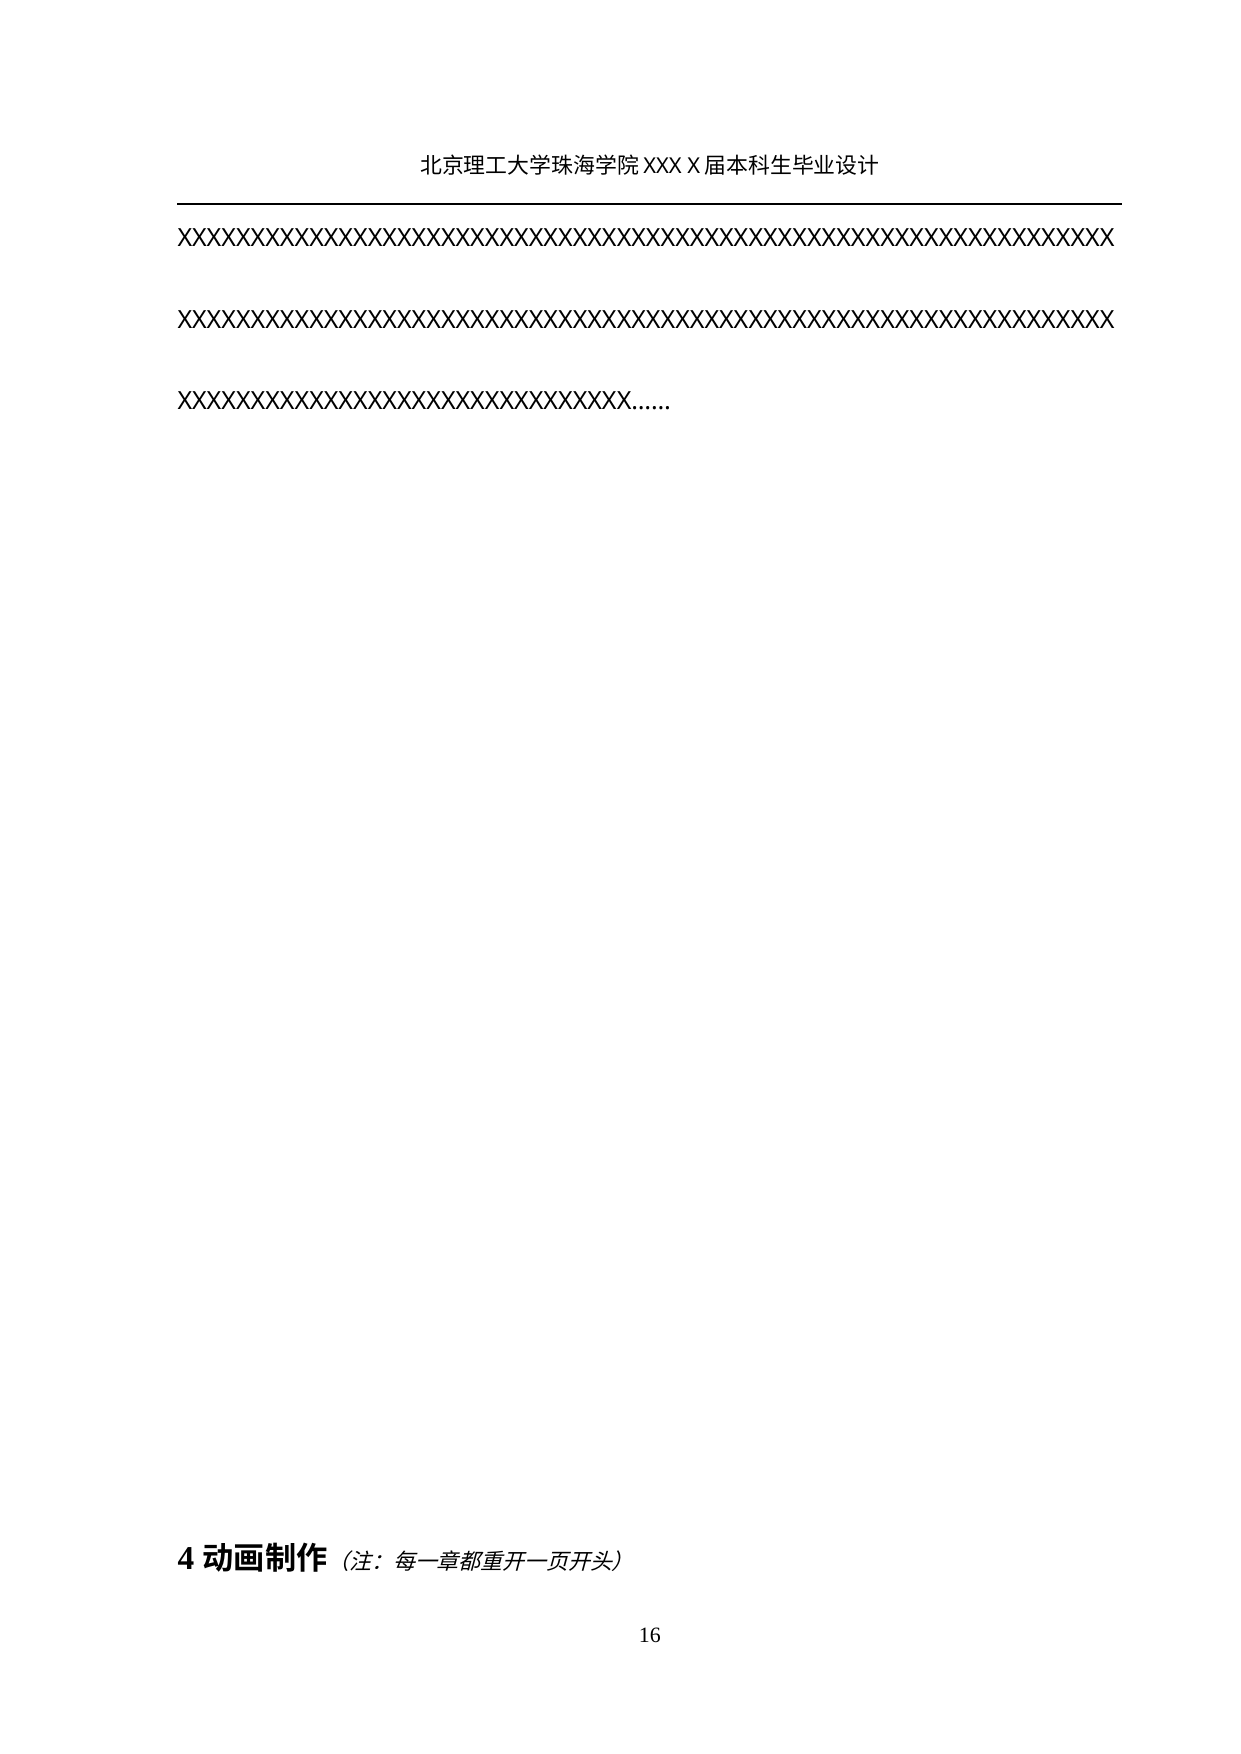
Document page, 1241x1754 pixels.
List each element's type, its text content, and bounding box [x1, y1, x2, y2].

text 4 动画制作（注：每一章都重开一页开头） [177, 1523, 1122, 1588]
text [177, 205, 1122, 432]
